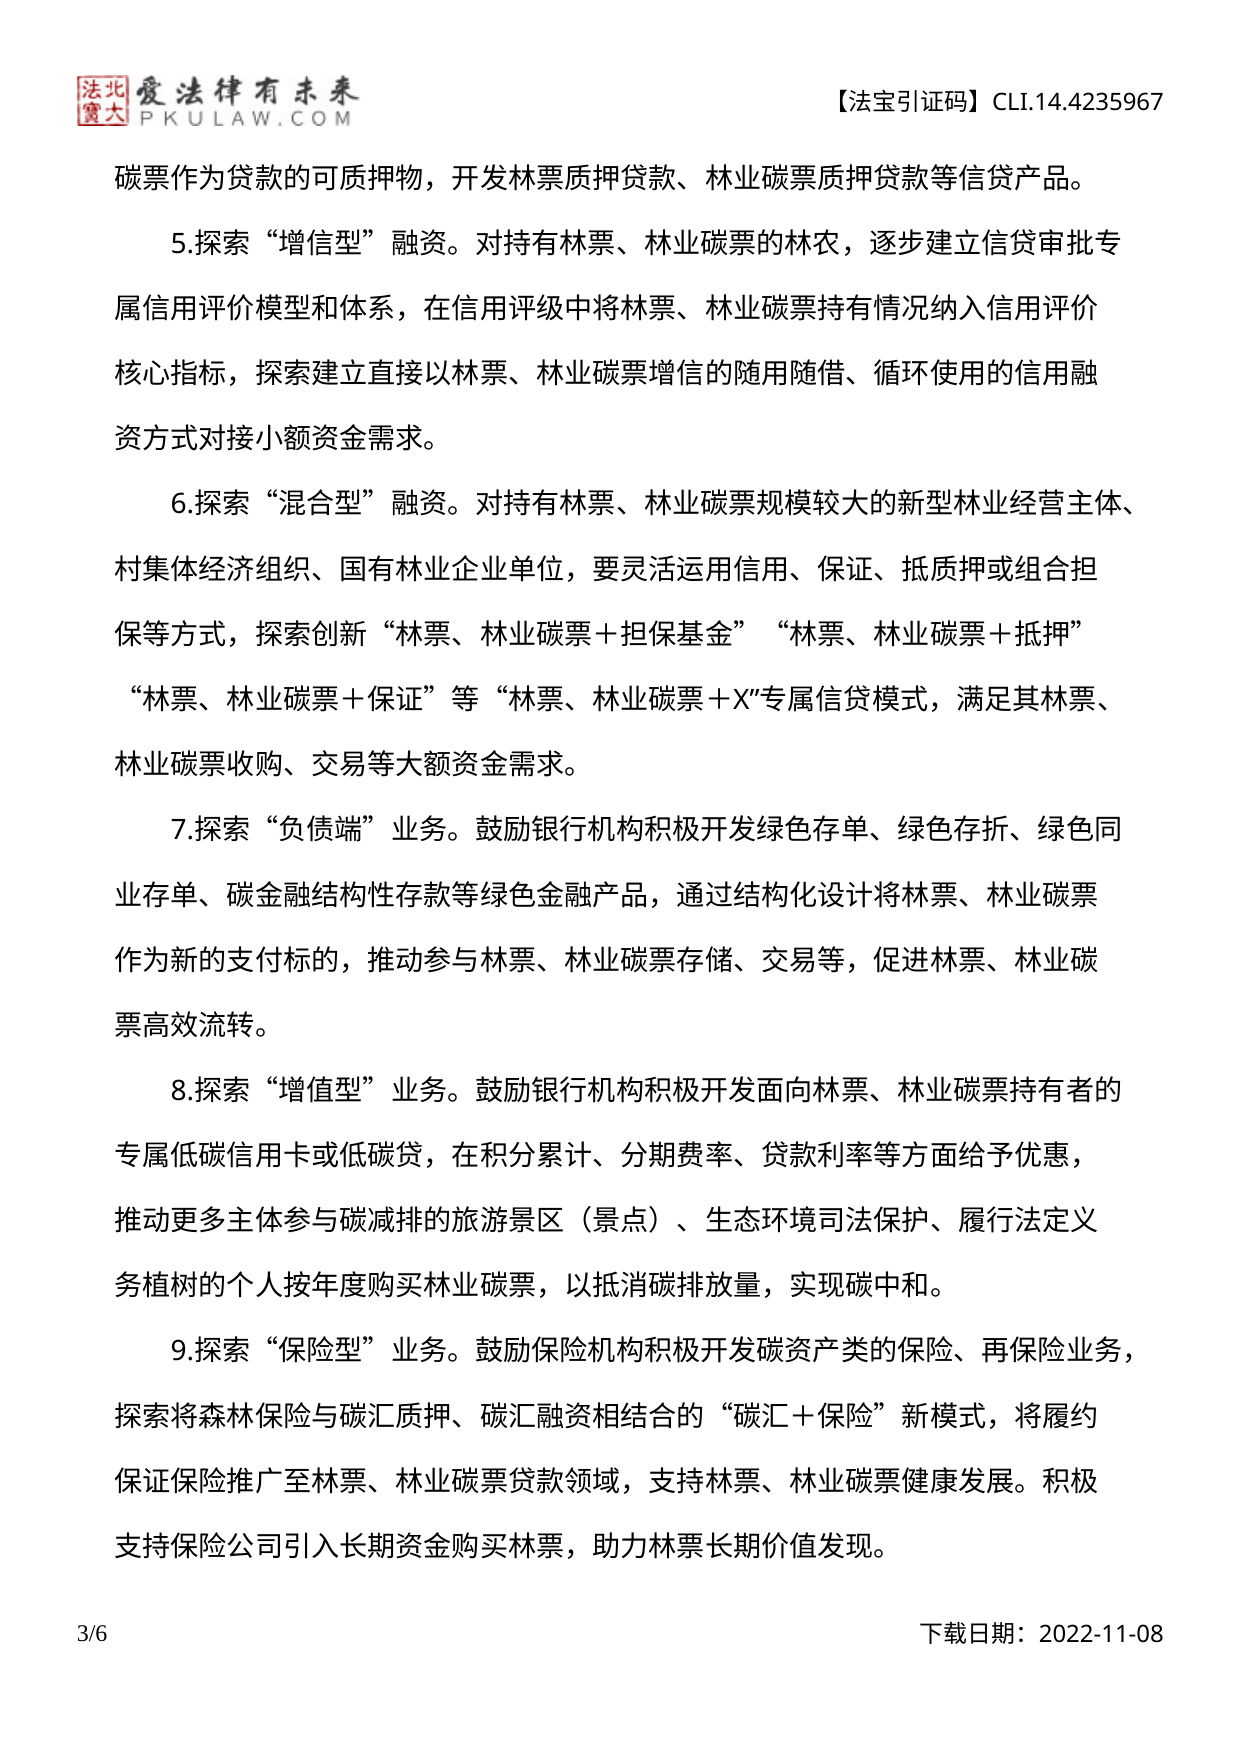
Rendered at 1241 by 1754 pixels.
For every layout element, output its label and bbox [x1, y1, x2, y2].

text [114, 156, 1126, 1564]
picture [76, 75, 361, 126]
